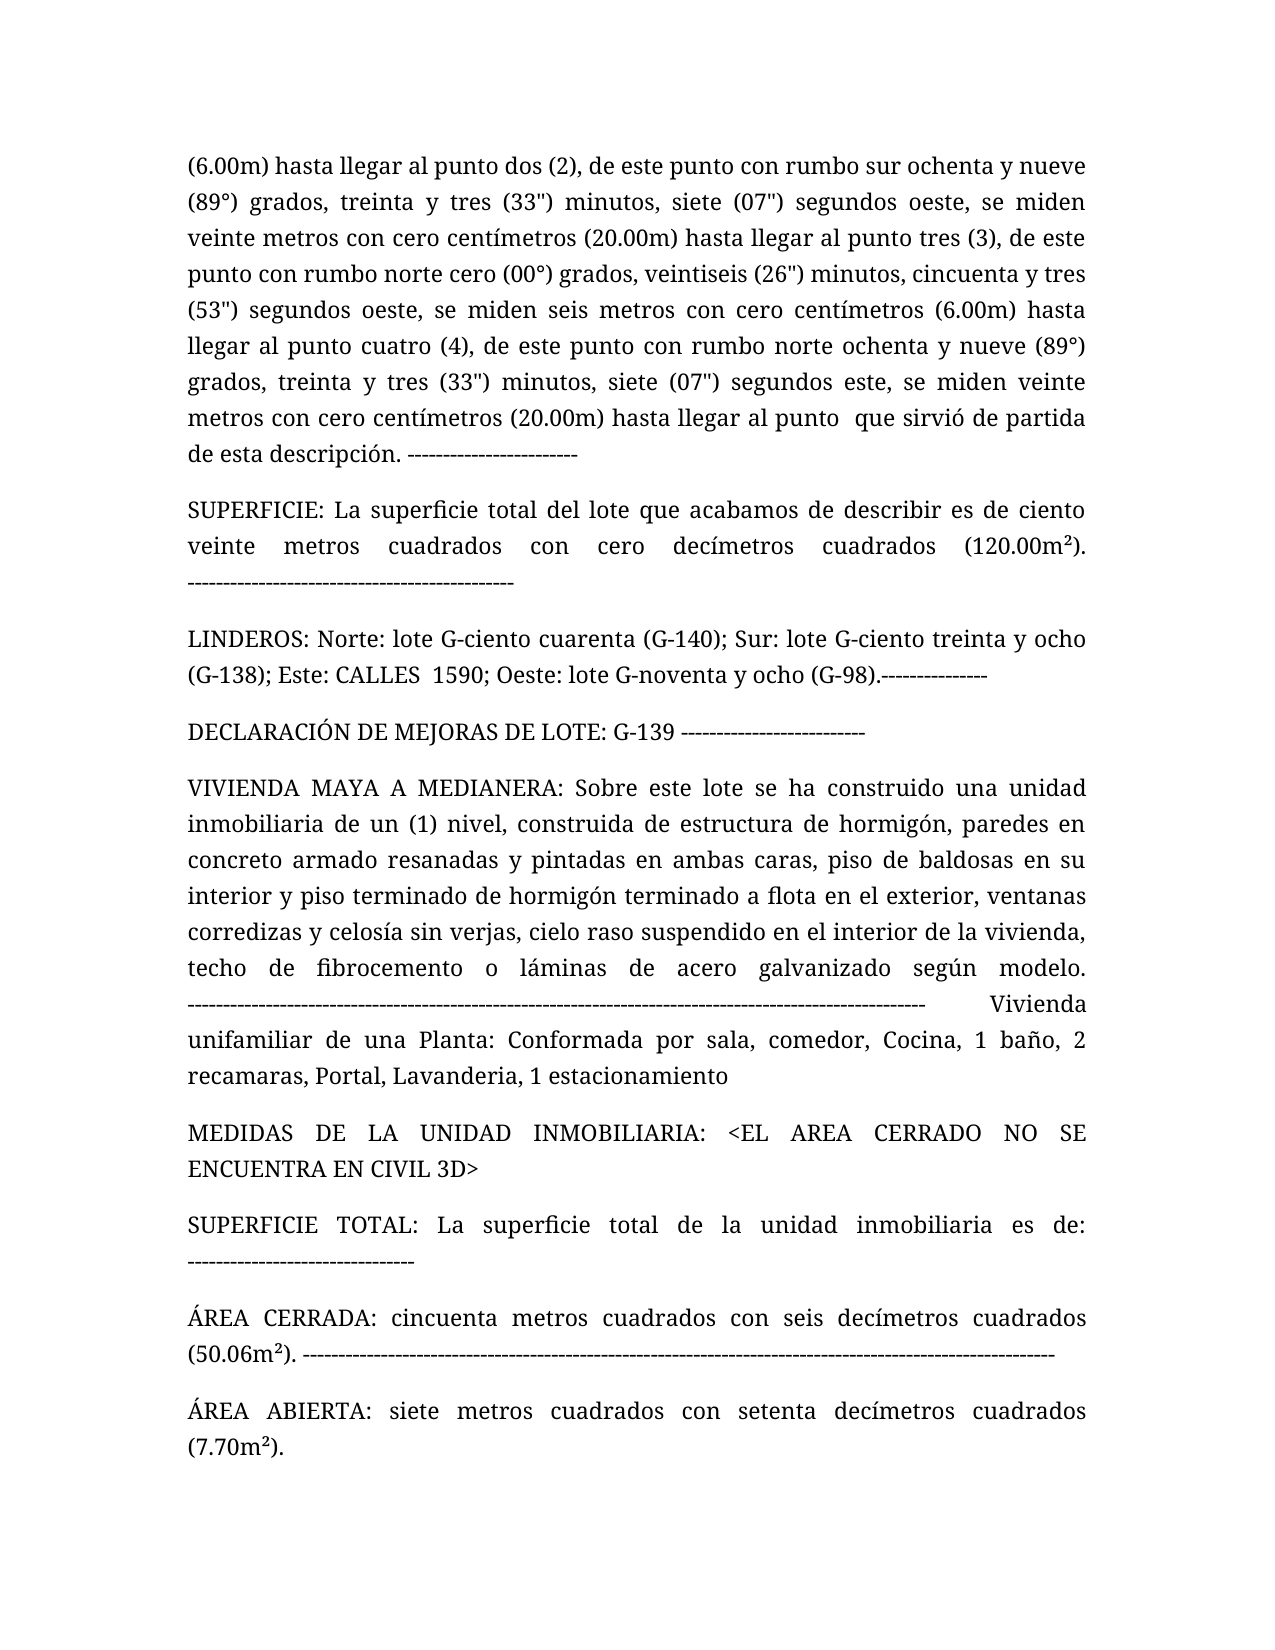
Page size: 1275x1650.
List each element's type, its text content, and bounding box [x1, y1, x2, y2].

text DECLARACIÓN DE MEJORAS DE LOTE: G-139 -------------------------- [187, 716, 1087, 747]
text SUPERFICIE TOTAL: La superficie total de la unidad inmobiliaria es de: -------------------------------- [187, 1209, 1087, 1277]
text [187, 150, 1087, 469]
text ÁREA ABIERTA: siete metros cuadrados con setenta decímetros cuadrados (7.70m²). [187, 1395, 1087, 1462]
text ÁREA CERRADA: cincuenta metros cuadrados con seis decímetros cuadrados (50.06m²). ---------------------------------------------------------------------------------------------------------- [187, 1302, 1087, 1369]
text SUPERFICIE: La superficie total del lote que acabamos de describir es de ciento veinte metros cuadrados con cero decímetros cuadrados (120.00m²). ---------------------------------------------- [187, 494, 1087, 597]
text LINDEROS: Norte: lote G-ciento cuarenta (G-140); Sur: lote G-ciento treinta y ocho (G-138); Este: CALLES 1590; Oeste: lote G-noventa y ocho (G-98).--------------- [187, 623, 1087, 690]
text MEDIDAS DE LA UNIDAD INMOBILIARIA: <EL AREA CERRADO NO SE ENCUENTRA EN CIVIL 3D> [187, 1117, 1087, 1184]
text VIVIENDA MAYA A MEDIANERA: Sobre este lote se ha construido una unidad inmobiliaria de un (1) nivel, construida de estructura de hormigón, paredes en concreto armado resanadas y pintadas en ambas caras, piso de baldosas en su interior y piso terminado de hormigón terminado a flota en el exterior, ventanas corredizas y celosía sin verjas, cielo raso suspendido en el interior de la vivienda, techo de fibrocemento o láminas de acero galvanizado según modelo. -------------------------------------------------------------------------------------------------------- Vivienda unifamiliar de una Planta: Conformada por sala, comedor, Cocina, 1 baño, 2 recamaras, Portal, Lavanderia, 1 estacionamiento [187, 772, 1087, 1091]
